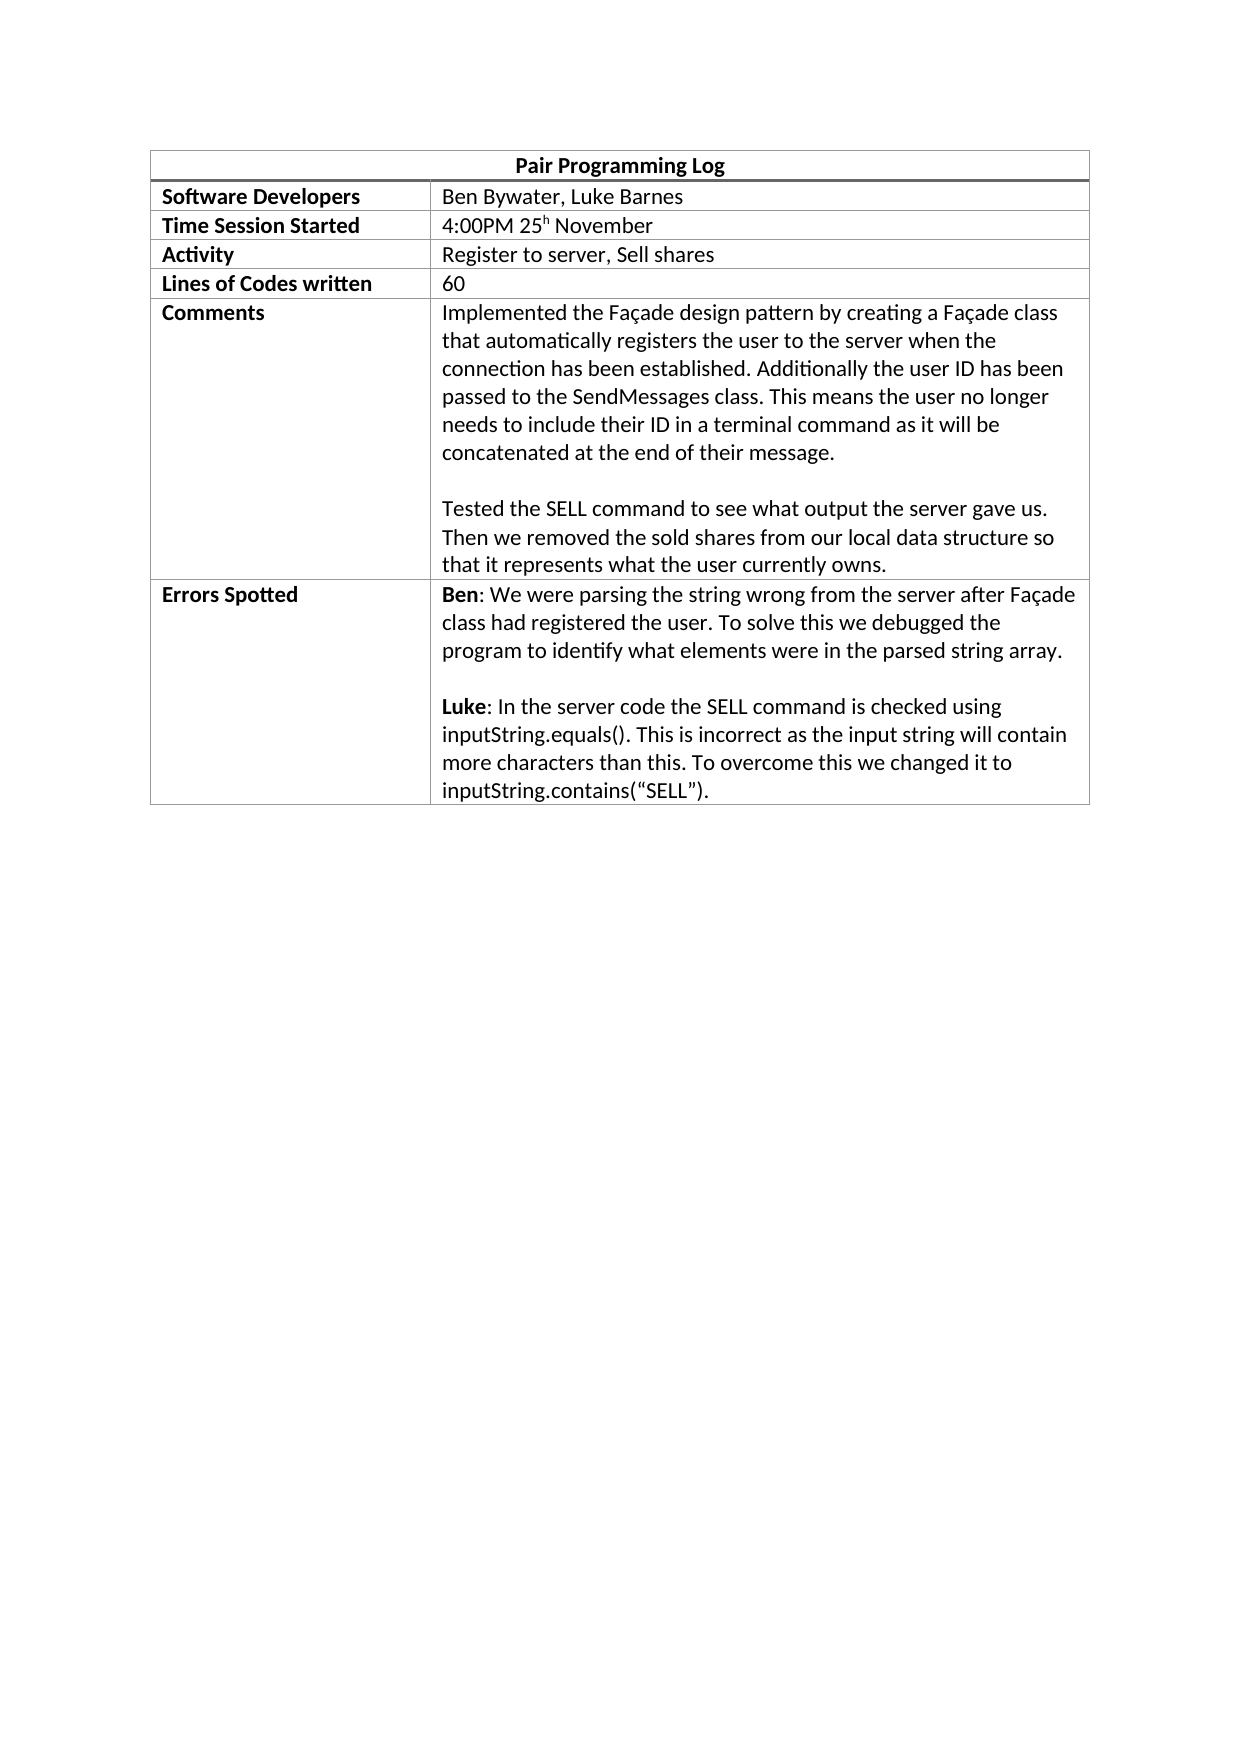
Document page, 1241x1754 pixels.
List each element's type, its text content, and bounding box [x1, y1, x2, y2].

table_cell Time Session Started [151, 211, 430, 239]
table_cell Ben Bywater, Luke Barnes [431, 182, 1089, 210]
table_cell Register to server, Sell shares [431, 240, 1089, 268]
table_cell Activity [151, 240, 430, 268]
table_header Pair Programming Log [151, 151, 1089, 179]
table_cell Software Developers [151, 182, 430, 210]
table_cell Comments [151, 299, 430, 579]
table_cell Errors Spotted [151, 580, 430, 804]
table_cell Implemented the Façade design pattern by creating a Façade class that automatically registers the user to the server when the connection has been established. Additionally the user ID has been passed to the SendMessages class. This means the user no longer needs to include their ID in a terminal command as it will be concatenated at the end of their message. Tested the SELL command to see what output the server gave us. Then we removed the sold shares from our local data structure so that it represents what the user currently owns. [431, 299, 1089, 579]
table_cell 4:00PM 25h November [431, 211, 1089, 239]
table_cell Ben: We were parsing the string wrong from the server after Façade class had registered the user. To solve this we debugged the program to identify what elements were in the parsed string array. Luke: In the server code the SELL command is checked using inputString.equals(). This is incorrect as the input string will contain more characters than this. To overcome this we changed it to inputString.contains(“SELL”). [431, 580, 1089, 804]
table_cell 60 [431, 269, 1089, 297]
table_cell Lines of Codes written [151, 269, 430, 297]
